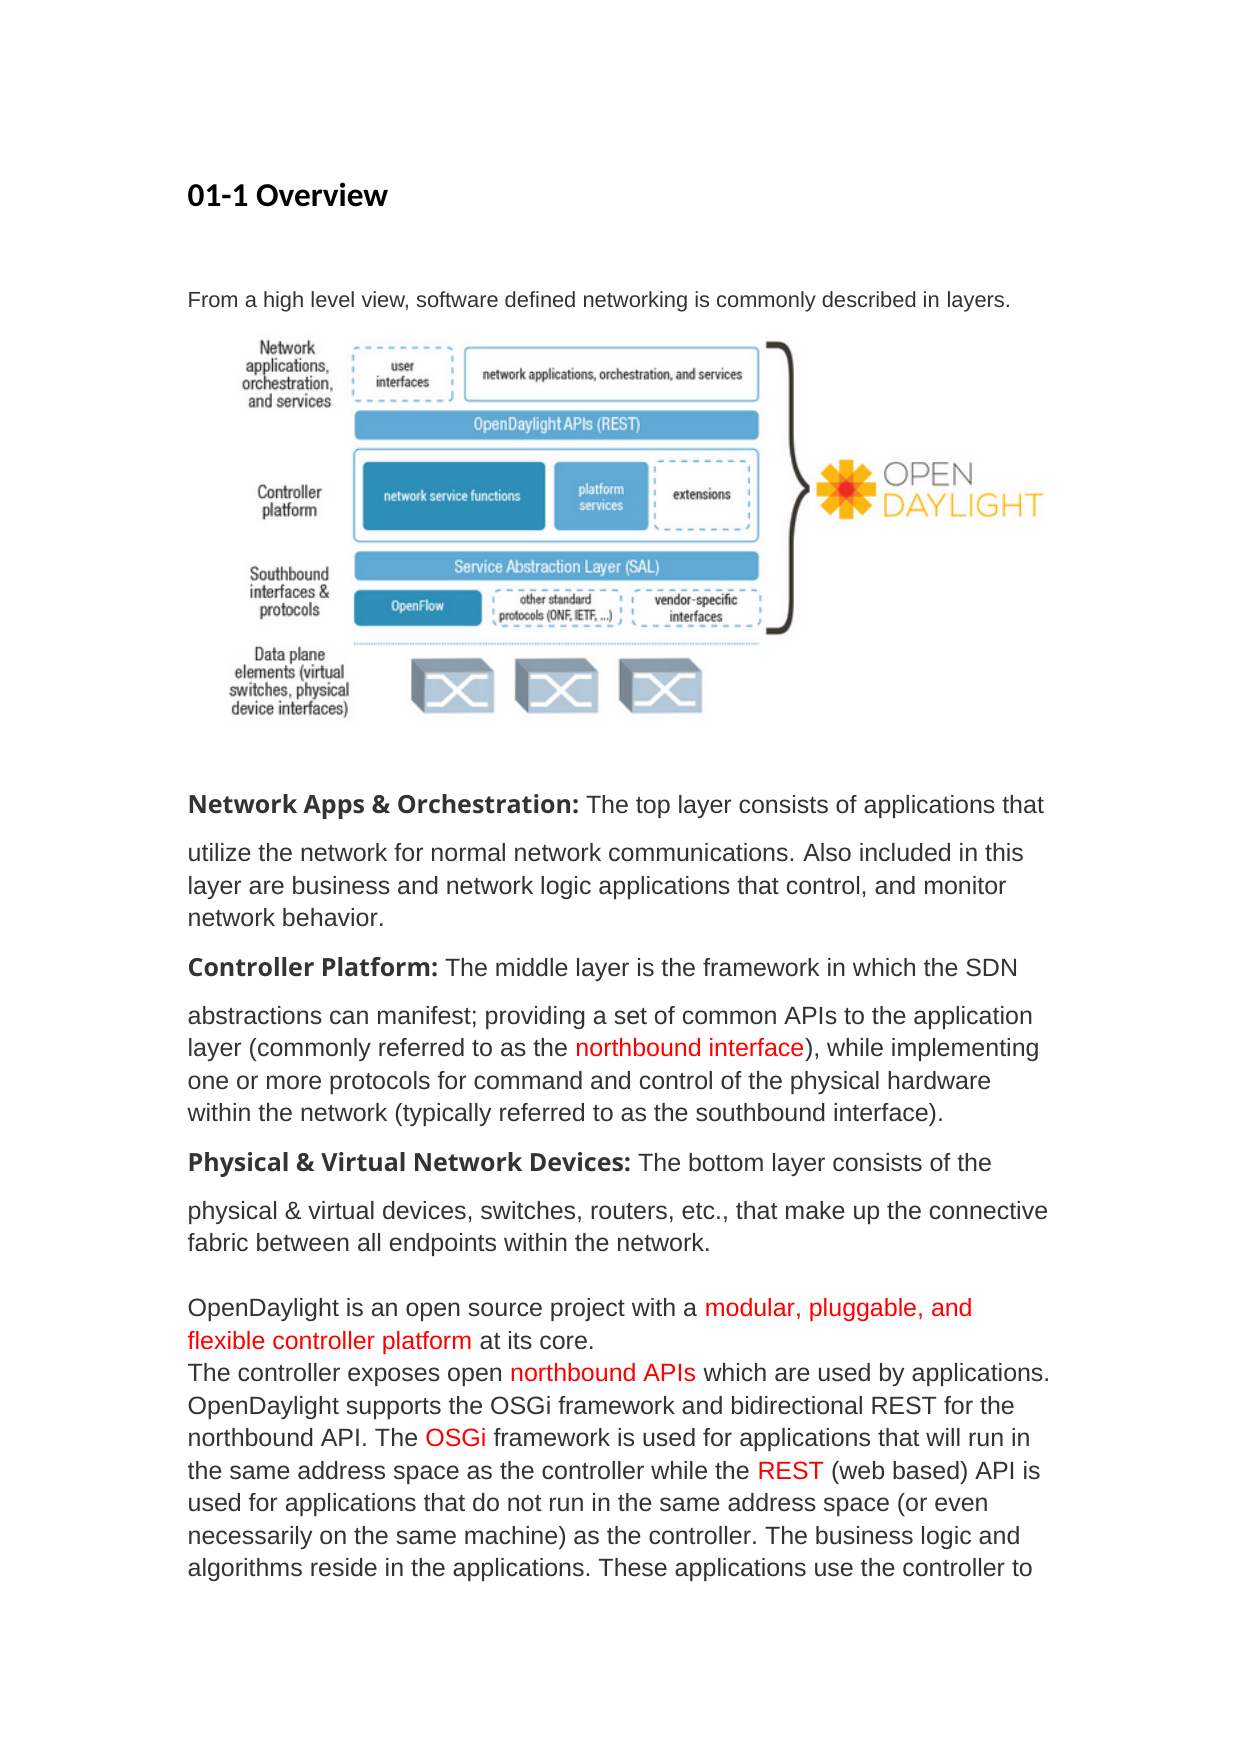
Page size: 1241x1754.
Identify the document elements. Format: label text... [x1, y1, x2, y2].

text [187, 1356, 1053, 1584]
text Network Apps & Orchestration: The top layer consists of applications that utilize the network for normal network communications. Also included in this layer are business and network logic applications that control, and monitor network behavior. [187, 771, 1053, 934]
subtitle 01-1 Overview [187, 162, 1053, 227]
picture [187, 316, 1053, 739]
text OpenDaylight is an open source project with a modular, pluggable, and flexible controller platform at its core. [187, 1291, 1053, 1356]
text Physical & Virtual Network Devices: The bottom layer consists of the physical & virtual devices, switches, routers, etc., that make up the connective fabric between all endpoints within the network. [187, 1129, 1053, 1259]
text Controller Platform: The middle layer is the framework in which the SDN abstractions can manifest; providing a set of common APIs to the application layer (commonly referred to as the northbound interface), while implementing one or more protocols for command and control of the physical hardware within the network (typically referred to as the southbound interface). [187, 934, 1053, 1129]
text From a high level view, software defined networking is commonly described in layers. [187, 284, 1053, 316]
